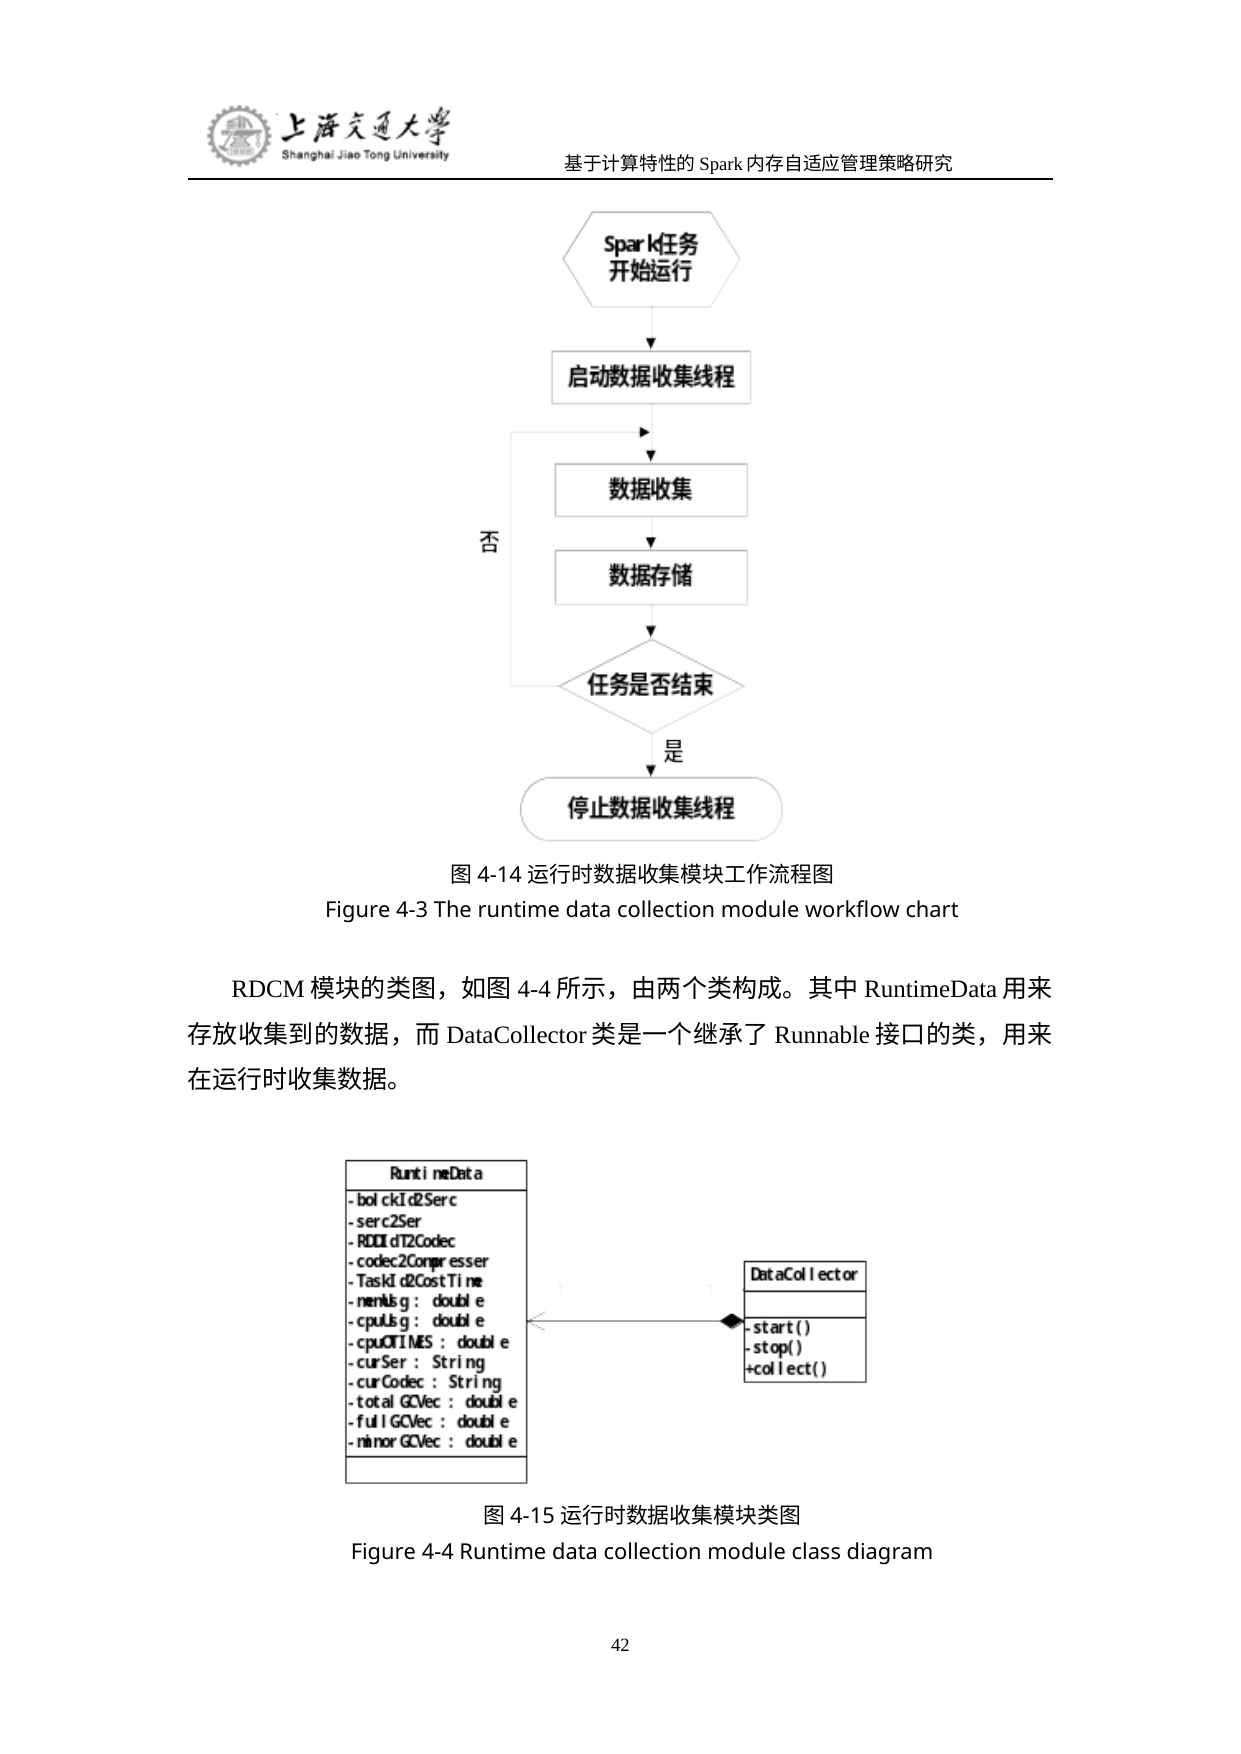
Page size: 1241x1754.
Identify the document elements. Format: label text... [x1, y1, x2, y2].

text Figure 4-4 Runtime data collection module class diagram [187, 1541, 1053, 1563]
picture [187, 88, 466, 171]
text RDCM模块的类图，如图4-4所示，由两个类构成。其中RuntimeData用来存放收集到的数据，而DataCollector类是一个继承了Runnable接口的类，用来在运行时收集数据。 [187, 969, 1053, 1096]
text Figure 4-3 The runtime data collection module workflow chart [187, 899, 1053, 922]
